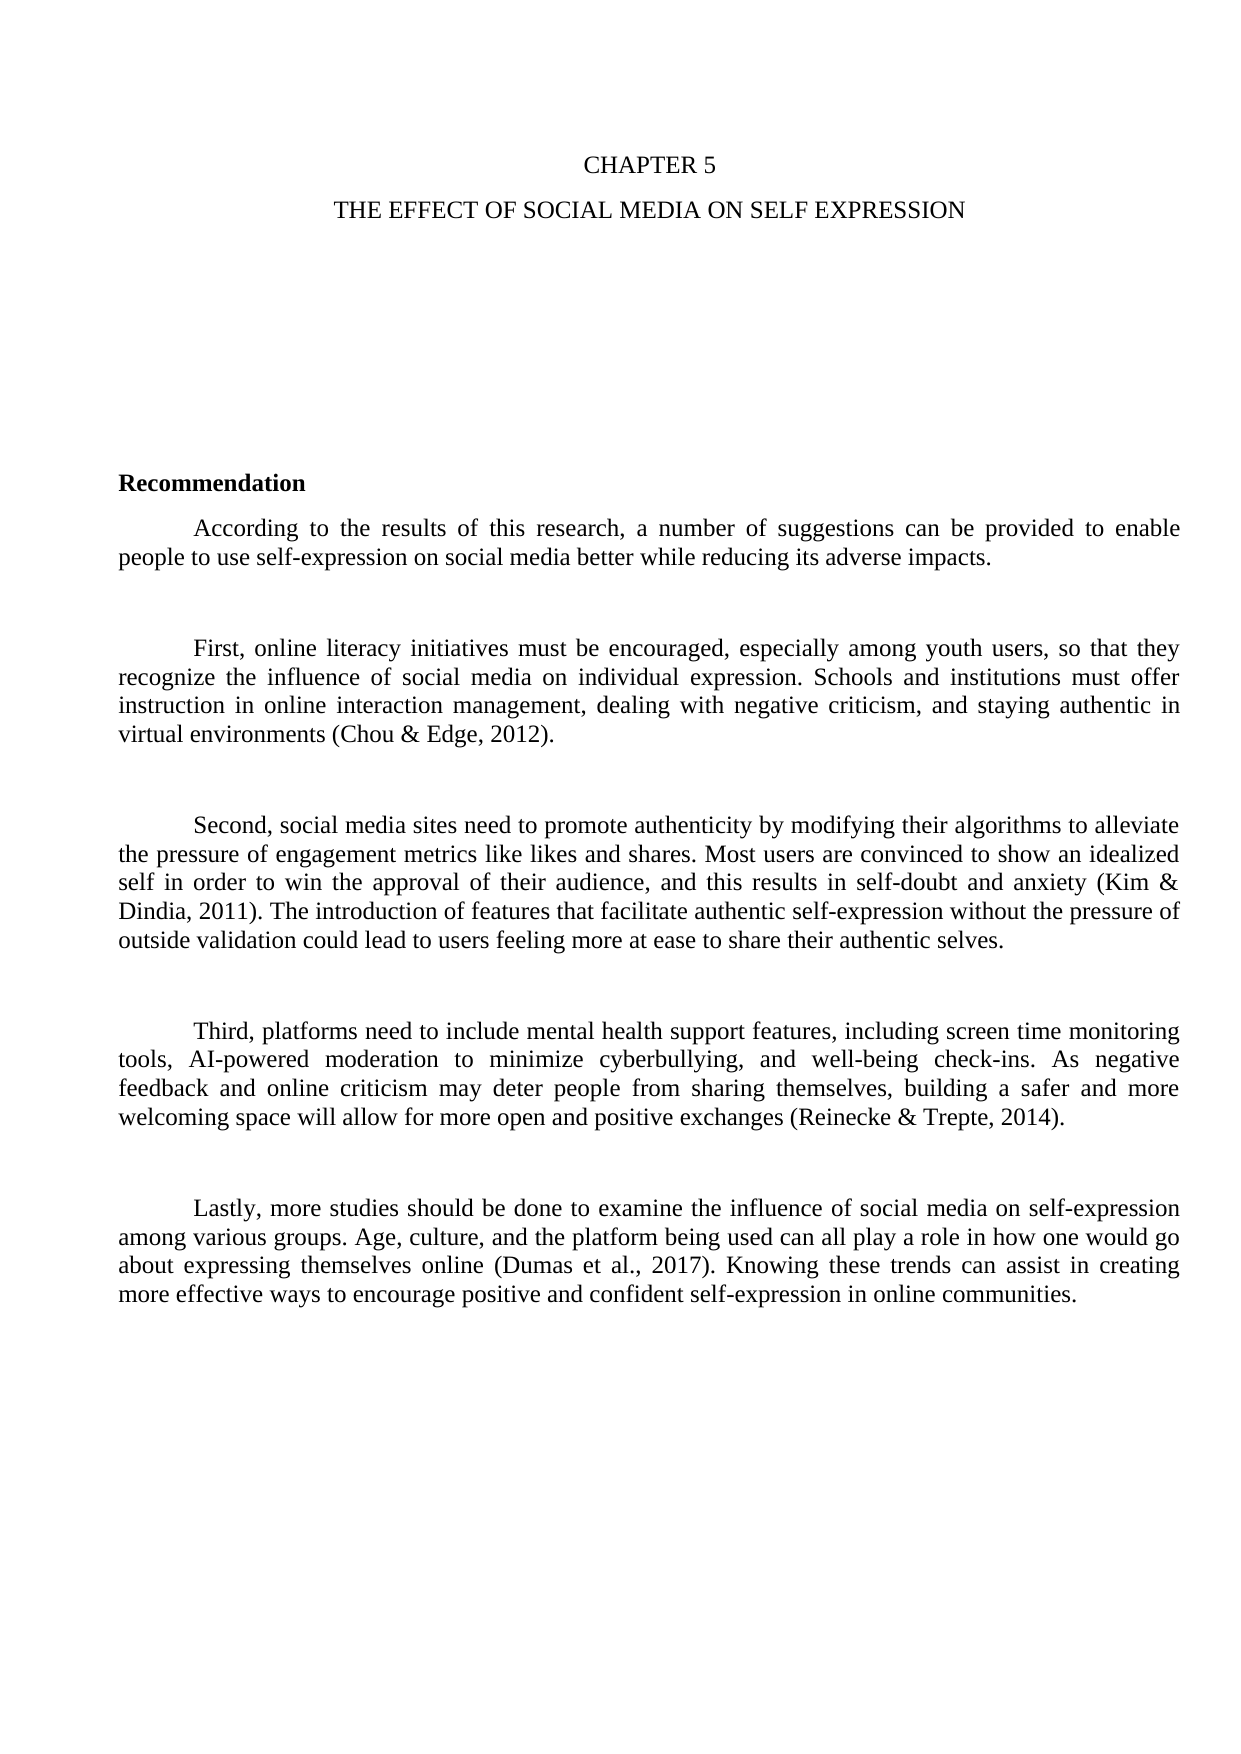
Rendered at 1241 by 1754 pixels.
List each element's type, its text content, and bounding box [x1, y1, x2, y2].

text Lastly, more studies should be done to examine the influence of social media on self-expression among various groups. Age, culture, and the platform being used can all play a role in how one would go about expressing themselves online (Dumas et al., 2017). Knowing these trends can assist in creating more effective ways to encourage positive and confident self-expression in online communities. [118, 1193, 1181, 1308]
text Recommendation [118, 468, 1181, 497]
text First, online literacy initiatives must be encouraged, especially among youth users, so that they recognize the influence of social media on individual expression. Schools and institutions must offer instruction in online interaction management, dealing with negative criticism, and staying authentic in virtual environments (Chou & Edge, 2012). [118, 633, 1181, 748]
text CHAPTER 5 [118, 150, 1181, 179]
text According to the results of this research, a number of suggestions can be provided to enable people to use self-expression on social media better while reducing its adverse impacts. [118, 513, 1181, 571]
text THE EFFECT OF SOCIAL MEDIA ON SELF EXPRESSION [118, 195, 1181, 224]
text Third, platforms need to include mental health support features, including screen time monitoring tools, AI-powered moderation to minimize cyberbullying, and well-being check-ins. As negative feedback and online criticism may deter people from sharing themselves, building a safer and more welcoming space will allow for more open and positive exchanges (Reinecke & Trepte, 2014). [118, 1016, 1181, 1131]
text Second, social media sites need to promote authenticity by modifying their algorithms to alleviate the pressure of engagement metrics like likes and shares. Most users are convinced to show an idealized self in order to win the approval of their audience, and this results in self-doubt and anxiety (Kim & Dindia, 2011). The introduction of features that facilitate authentic self-expression without the pressure of outside validation could lead to users feeling more at ease to share their authentic selves. [118, 810, 1181, 954]
